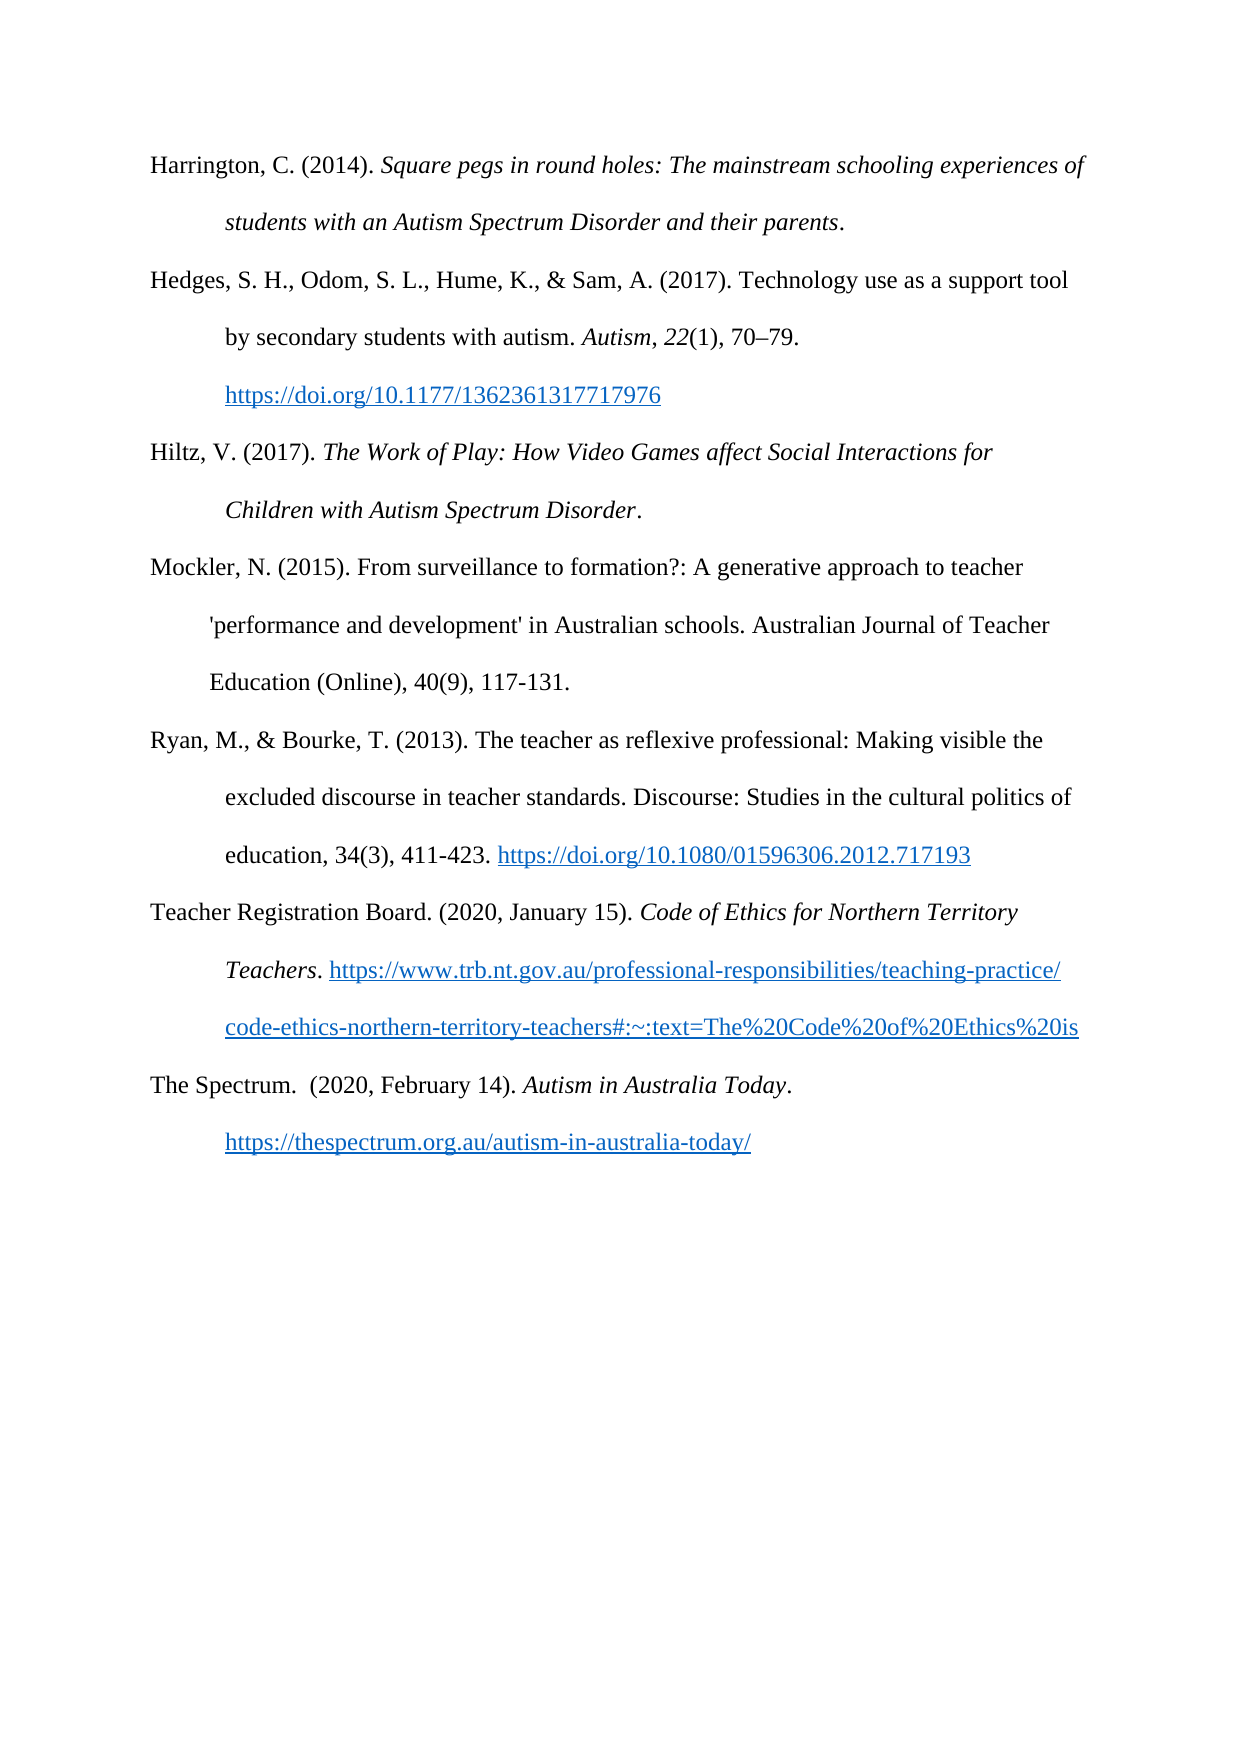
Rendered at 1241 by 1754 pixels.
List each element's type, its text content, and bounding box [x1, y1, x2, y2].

text Teacher Registration Board. (2020, January 15). Code of Ethics for Northern Territory Teachers. https://www.trb.nt.gov.au/professional-responsibilities/teaching-practice/code-ethics-northern-territory-teachers#:~:text=The%20Code%20of%20Ethics%20is [150, 897, 1090, 1041]
text The Spectrum. (2020, February 14). Autism in Australia Today. https://thespectrum.org.au/autism-in-australia-today/ [150, 1070, 1090, 1156]
text Hedges, S. H., Odom, S. L., Hume, K., & Sam, A. (2017). Technology use as a support tool by secondary students with autism. Autism, 22(1), 70–79. https://doi.org/10.1177/1362361317717976 [150, 265, 1090, 409]
text Ryan, M., & Bourke, T. (2013). The teacher as reflexive professional: Making visible the excluded discourse in teacher standards. Discourse: Studies in the cultural politics of education, 34(3), 411-423. https://doi.org/10.1080/01596306.2012.717193 [150, 725, 1090, 869]
text Mockler, N. (2015). From surveillance to formation?: A generative approach to teacher 'performance and development' in Australian schools. Australian Journal of Teacher Education (Online), 40(9), 117-131. [150, 552, 1090, 696]
text Hiltz, V. (2017). The Work of Play: How Video Games affect Social Interactions for Children with Autism Spectrum Disorder. [150, 437, 1090, 524]
text Harrington, C. (2014). Square pegs in round holes: The mainstream schooling experiences of students with an Autism Spectrum Disorder and their parents. [150, 150, 1090, 236]
